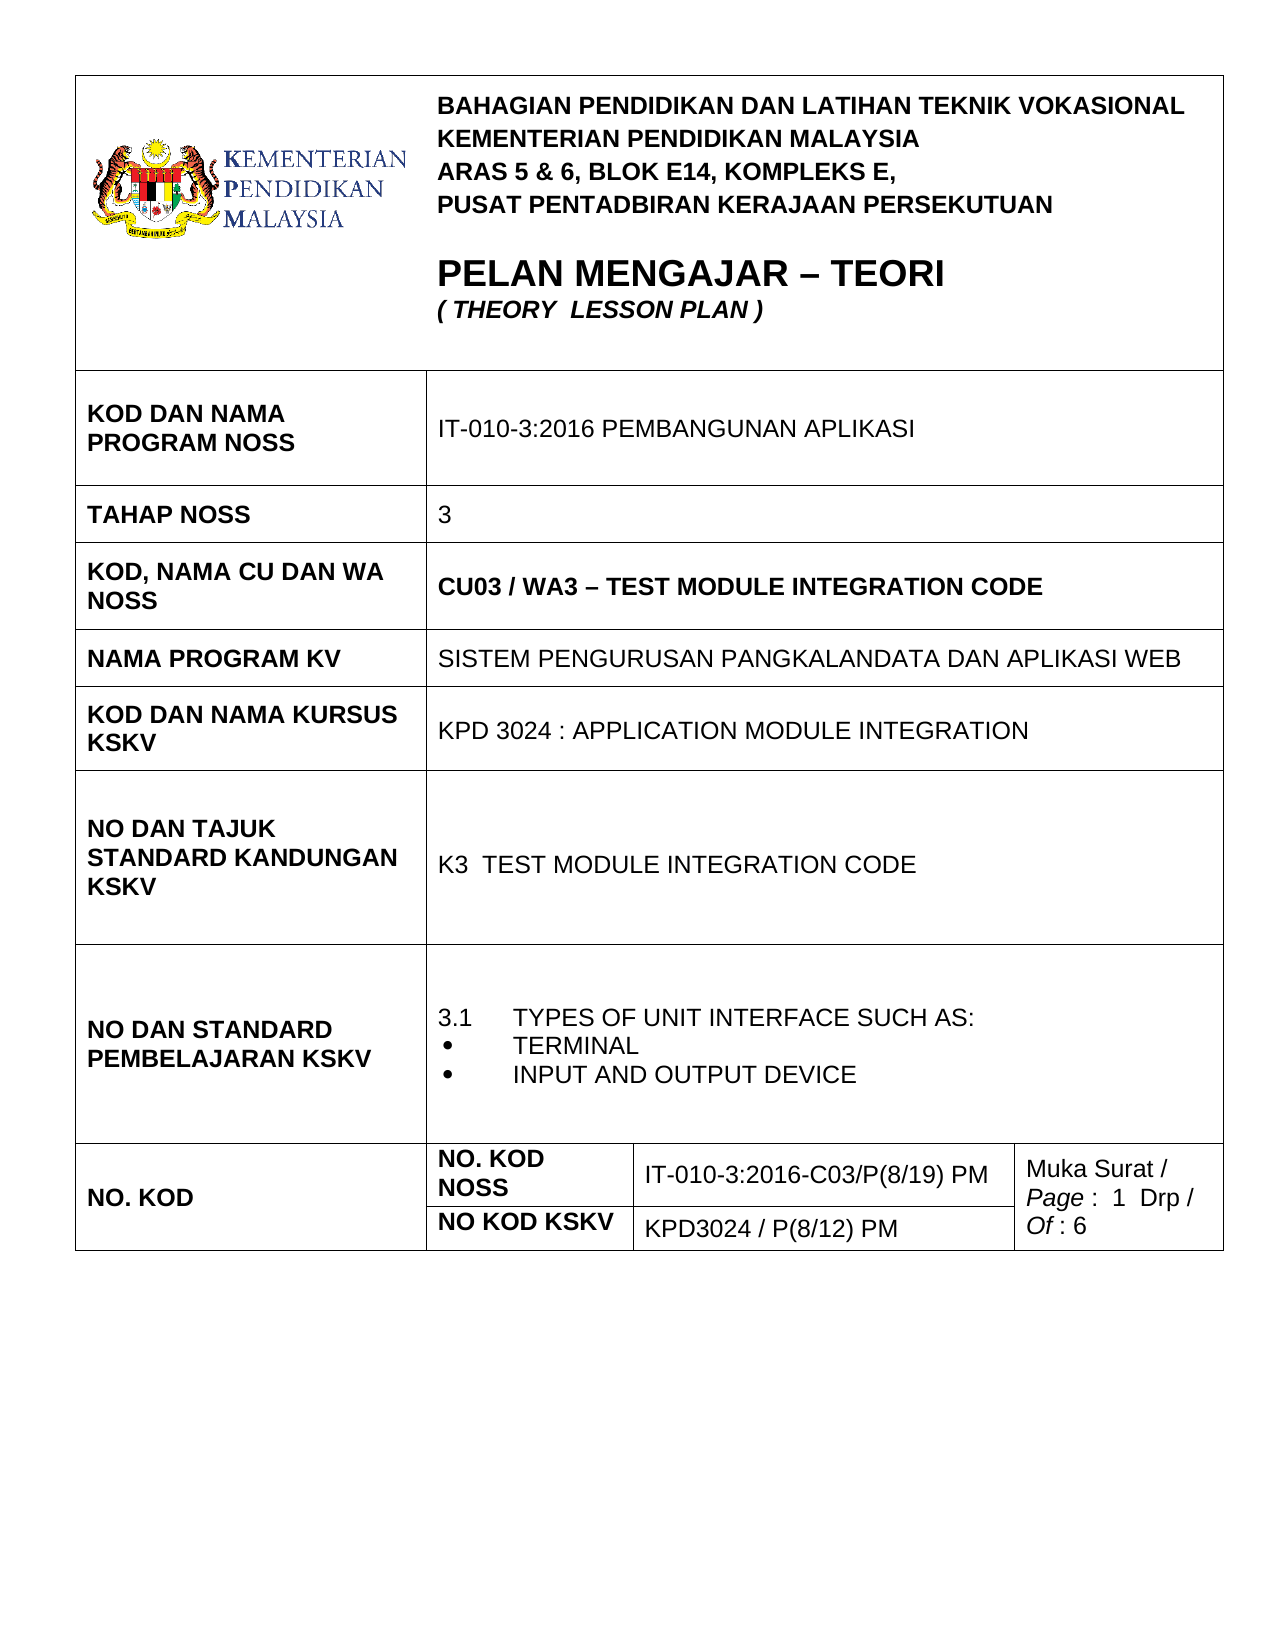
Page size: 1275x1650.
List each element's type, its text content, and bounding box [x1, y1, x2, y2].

table_cell 3 [427, 486, 1223, 542]
table_cell TYPES OF UNIT INTERFACE SUCH AS: TERMINAL INPUT AND OUTPUT DEVICE [427, 945, 1223, 1143]
table_cell KOD, NAMA CU DAN WA NOSS [76, 543, 426, 629]
table_cell KOD DAN NAMA KURSUS KSKV [76, 687, 426, 769]
table_cell NO KOD KSKV [427, 1207, 633, 1250]
table_cell KPD3024 / P(8/12) PM [634, 1207, 1014, 1250]
table_cell KOD DAN NAMA PROGRAM NOSS [76, 371, 426, 485]
table_cell TAHAP NOSS [76, 486, 426, 542]
table_cell Muka Surat / Page : 1 Drp / Of : 6 [1015, 1144, 1223, 1250]
table_cell CU03 / WA3 – TEST MODULE INTEGRATION CODE [427, 543, 1223, 629]
table_cell NO. KOD [76, 1144, 426, 1250]
table_cell KPD 3024 : APPLICATION MODULE INTEGRATION [427, 687, 1223, 769]
table_cell IT-010-3:2016 PEMBANGUNAN APLIKASI [427, 371, 1223, 485]
table_cell NO. KOD NOSS [427, 1144, 633, 1206]
table_cell NAMA PROGRAM KV [76, 630, 426, 686]
table_cell NO DAN TAJUK STANDARD KANDUNGAN KSKV [76, 771, 426, 943]
table_header [76, 76, 1223, 370]
table_cell SISTEM PENGURUSAN PANGKALANDATA DAN APLIKASI WEB [427, 630, 1223, 686]
table_cell IT-010-3:2016-C03/P(8/19) PM [634, 1144, 1014, 1206]
table_cell K3 TEST MODULE INTEGRATION CODE [427, 771, 1223, 943]
table_cell NO DAN STANDARD PEMBELAJARAN KSKV [76, 945, 426, 1143]
picture [91, 139, 406, 239]
